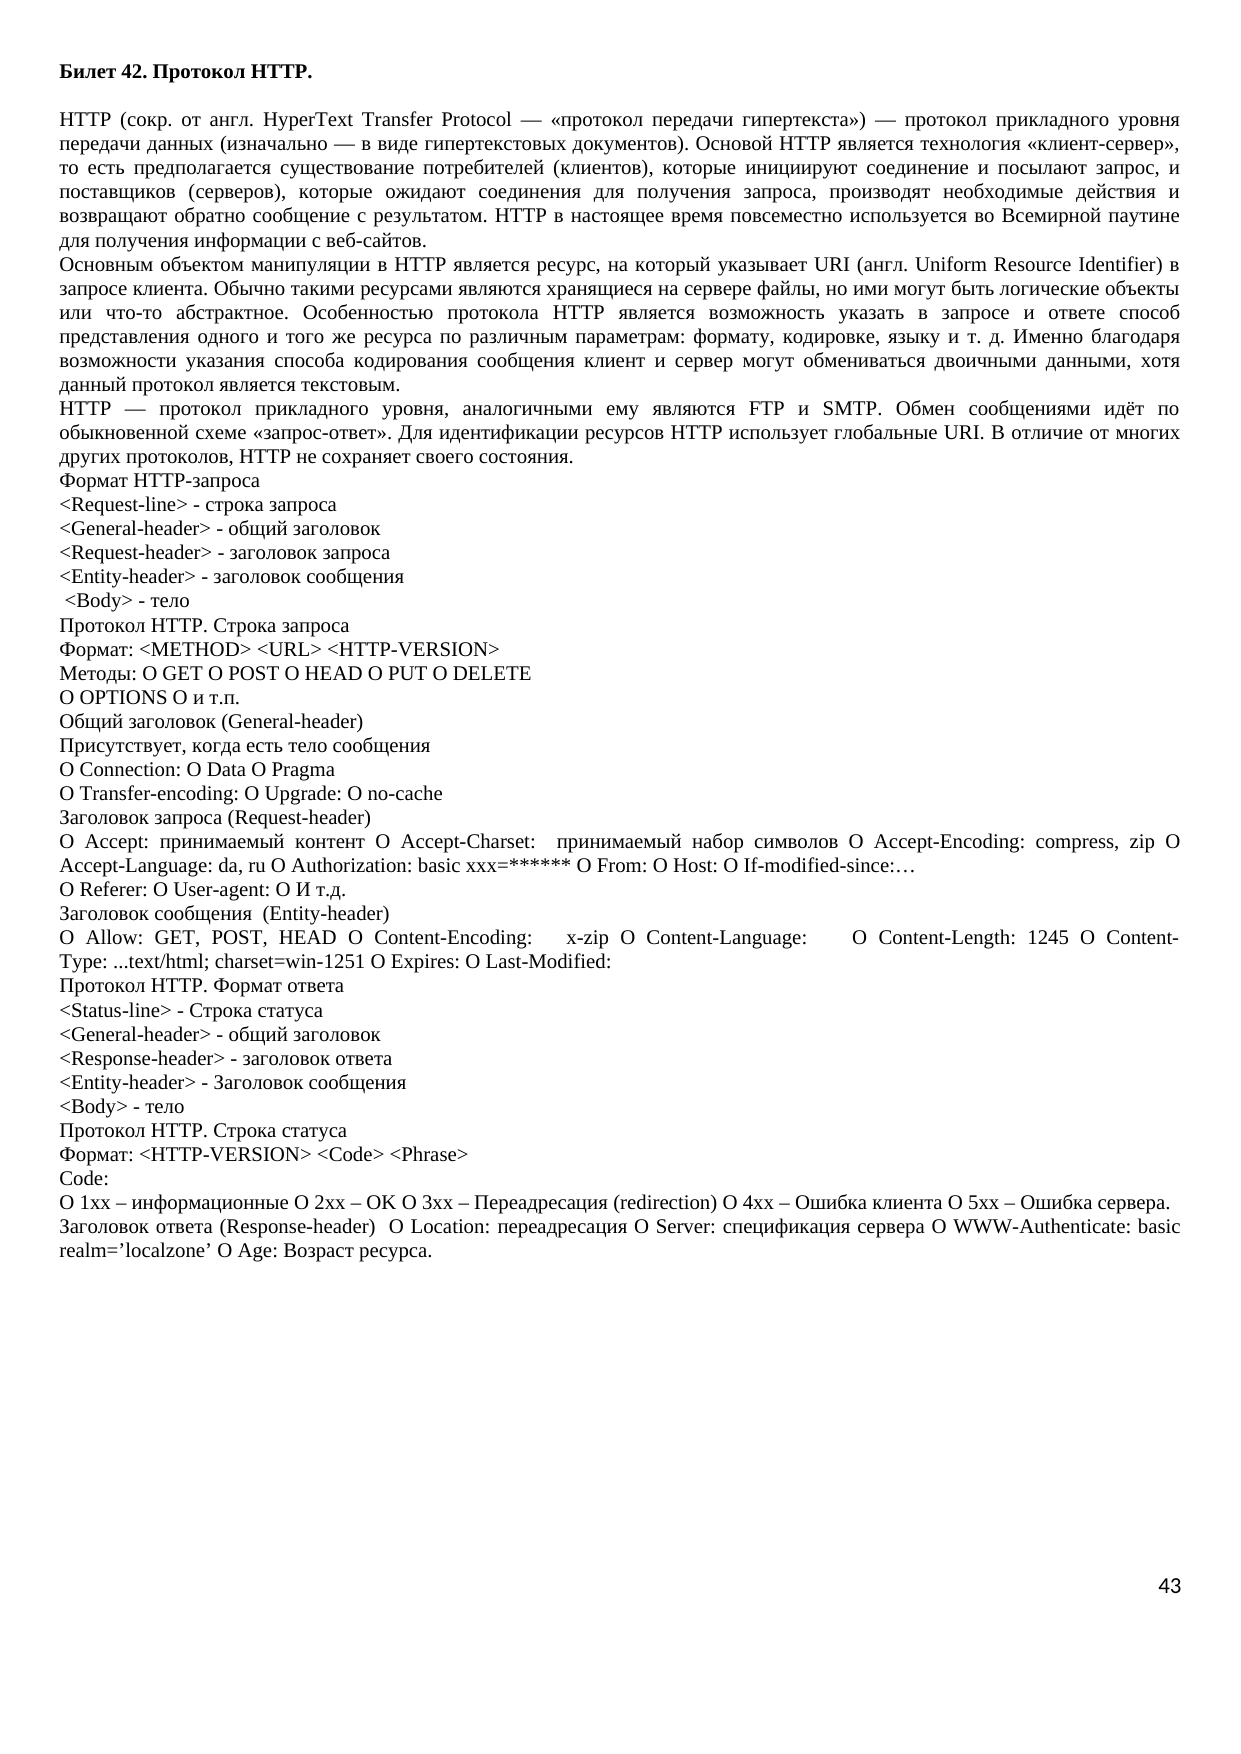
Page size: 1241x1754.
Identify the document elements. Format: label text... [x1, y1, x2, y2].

text Билет 42. Протокол HTTP. [59, 59, 1181, 83]
text <General-header> - общий заголовок [59, 516, 1181, 540]
text Общий заголовок (General-header) [59, 709, 1181, 733]
text O Allow: GET, POST, HEAD O Content-Encoding: x-zip O Content-Language: O Content-Length: 1245 O Content-Type: ...text/html; charset=win-1251 O Expires: O Last-Modified: [59, 925, 1181, 973]
text O Referer: O User-agent: O И т.д. [59, 877, 1181, 901]
text O Accept: принимаемый контент O Accept-Charset: принимаемый набор символов O Accept-Encoding: compress, zip O Accept-Language: da, ru O Authorization: basic xxx=****** O From: O Host: O If-modified-since:… [59, 829, 1181, 877]
text Протокол HTTP. Формат ответа [59, 973, 1181, 997]
text O OPTIONS O и т.п. [59, 685, 1181, 709]
text HTTP (сокр. от англ. HyperText Transfer Protocol — «протокол передачи гипертекста») — протокол прикладного уровня передачи данных (изначально — в виде гипертекстовых документов). Основой HTTP является технология «клиент-сервер», то есть предполагается существование потребителей (клиентов), которые инициируют соединение и посылают запрос, и поставщиков (серверов), которые ожидают соединения для получения запроса, производят необходимые действия и возвращают обратно сообщение с результатом. HTTP в настоящее время повсеместно используется во Всемирной паутине для получения информации с веб-сайтов. [59, 107, 1181, 252]
text <Status-line> - Строка статуса [59, 997, 1181, 1022]
text <Body> - тело [59, 588, 1181, 612]
text Формат: <HTTP-VERSION> <Code> <Phrase> [59, 1142, 1181, 1166]
text O Transfer-encoding: O Upgrade: O no-cache [59, 781, 1181, 805]
text <General-header> - общий заголовок [59, 1022, 1181, 1046]
text <Request-header> - заголовок запроса [59, 540, 1181, 564]
text O 1xx – информационные O 2xx – OK O 3xx – Переадресация (redirection) O 4xx – Ошибка клиента O 5xx – Ошибка сервера. [59, 1190, 1181, 1214]
text <Entity-header> - Заголовок сообщения [59, 1070, 1181, 1094]
text Методы: O GET O POST O HEAD O PUT O DELETE [59, 661, 1181, 685]
text Формат: <METHOD> <URL> <HTTP-VERSION> [59, 637, 1181, 661]
text Формат HTTP-запроса [59, 468, 1181, 492]
text HTTP — протокол прикладного уровня, аналогичными ему являются FTP и SMTP. Обмен сообщениями идёт по обыкновенной схеме «запрос-ответ». Для идентификации ресурсов HTTP использует глобальные URI. В отличие от многих других протоколов, HTTP не сохраняет своего состояния. [59, 396, 1181, 468]
text Заголовок ответа (Response-header) O Location: переадресация O Server: спецификация сервера O WWW-Authenticate: basic realm=’localzone’ O Age: Возраст ресурса. [59, 1214, 1181, 1262]
text Code: [59, 1166, 1181, 1190]
text Присутствует, когда есть тело сообщения [59, 733, 1181, 757]
text Основным объектом манипуляции в HTTP является ресурс, на который указывает URI (англ. Uniform Resource Identifier) в запросе клиента. Обычно такими ресурсами являются хранящиеся на сервере файлы, но ими могут быть логические объекты или что-то абстрактное. Особенностью протокола HTTP является возможность указать в запросе и ответе способ представления одного и того же ресурса по различным параметрам: формату, кодировке, языку и т. д. Именно благодаря возможности указания способа кодирования сообщения клиент и сервер могут обмениваться двоичными данными, хотя данный протокол является текстовым. [59, 252, 1181, 396]
text Заголовок сообщения (Entity-header) [59, 901, 1181, 925]
text <Response-header> - заголовок ответа [59, 1046, 1181, 1070]
text <Body> - тело [59, 1094, 1181, 1118]
text Протокол HTTP. Строка запроса [59, 612, 1181, 637]
text <Request-line> - строка запроса [59, 492, 1181, 516]
text O Connection: O Data O Pragma [59, 757, 1181, 781]
text <Entity-header> - заголовок сообщения [59, 564, 1181, 588]
text Протокол HTTP. Строка статуса [59, 1118, 1181, 1142]
text Заголовок запроса (Request-header) [59, 805, 1181, 829]
